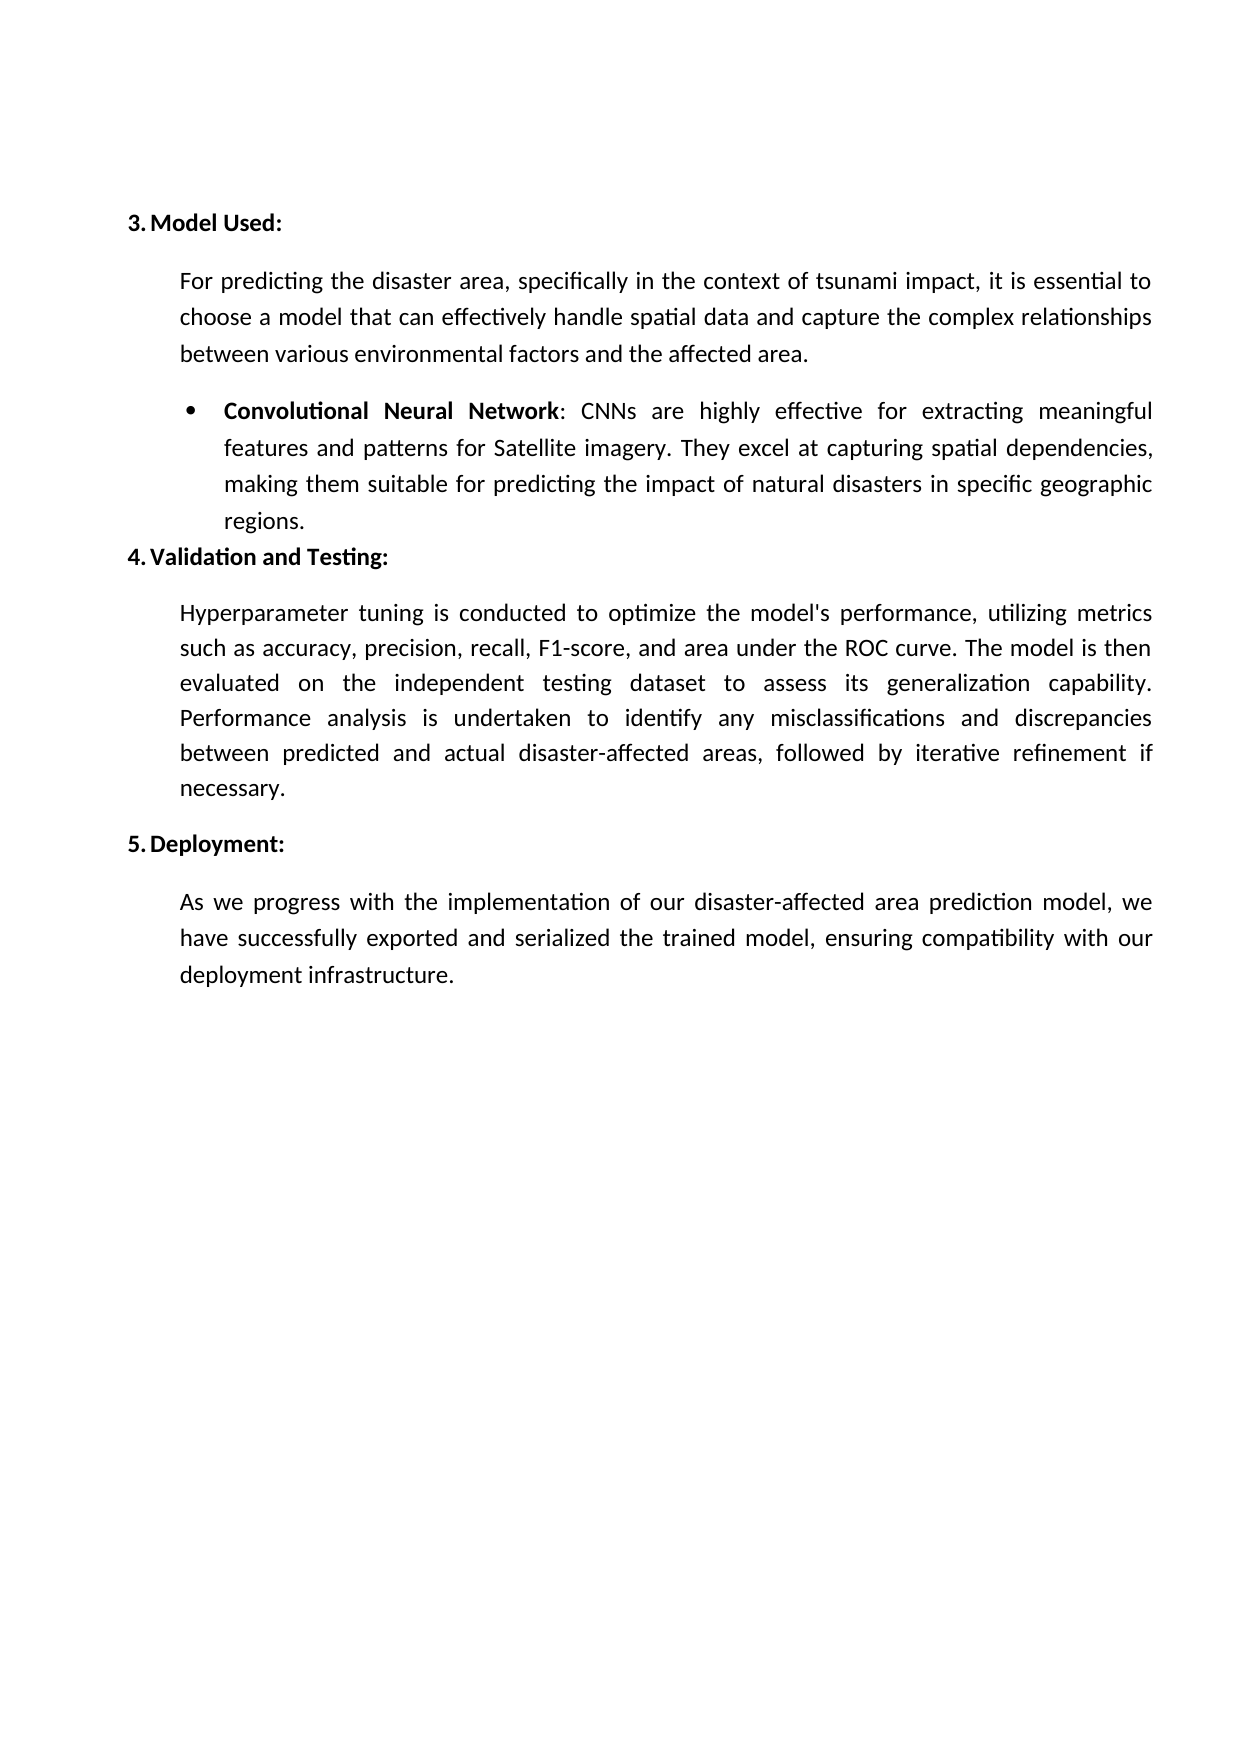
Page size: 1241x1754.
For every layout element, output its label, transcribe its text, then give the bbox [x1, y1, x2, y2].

list Deployment: [127, 828, 1154, 859]
text As we progress with the implementation of our disaster-affected area prediction model, we have successfully exported and serialized the trained model, ensuring compatibility with our deployment infrastructure. [179, 886, 1154, 989]
text For predicting the disaster area, specifically in the context of tsunami impact, it is essential to choose a model that can effectively handle spatial data and capture the complex relationships between various environmental factors and the affected area. [179, 265, 1154, 368]
text Hyperparameter tuning is conducted to optimize the model's performance, utilizing metrics such as accuracy, precision, recall, F1-score, and area under the ROC curve. The model is then evaluated on the independent testing dataset to assess its generalization capability. Performance analysis is undertaken to identify any misclassifications and discrepancies between predicted and actual disaster-affected areas, followed by iterative refinement if necessary. [179, 597, 1154, 803]
list Model Used: [127, 207, 1154, 238]
list Validation and Testing: [127, 542, 1154, 572]
list Convolutional Neural Network: CNNs are highly effective for extracting meaningful features and patterns for Satellite imagery. They excel at capturing spatial dependencies, making them suitable for predicting the impact of natural disasters in specific geographic regions. [186, 395, 1154, 536]
